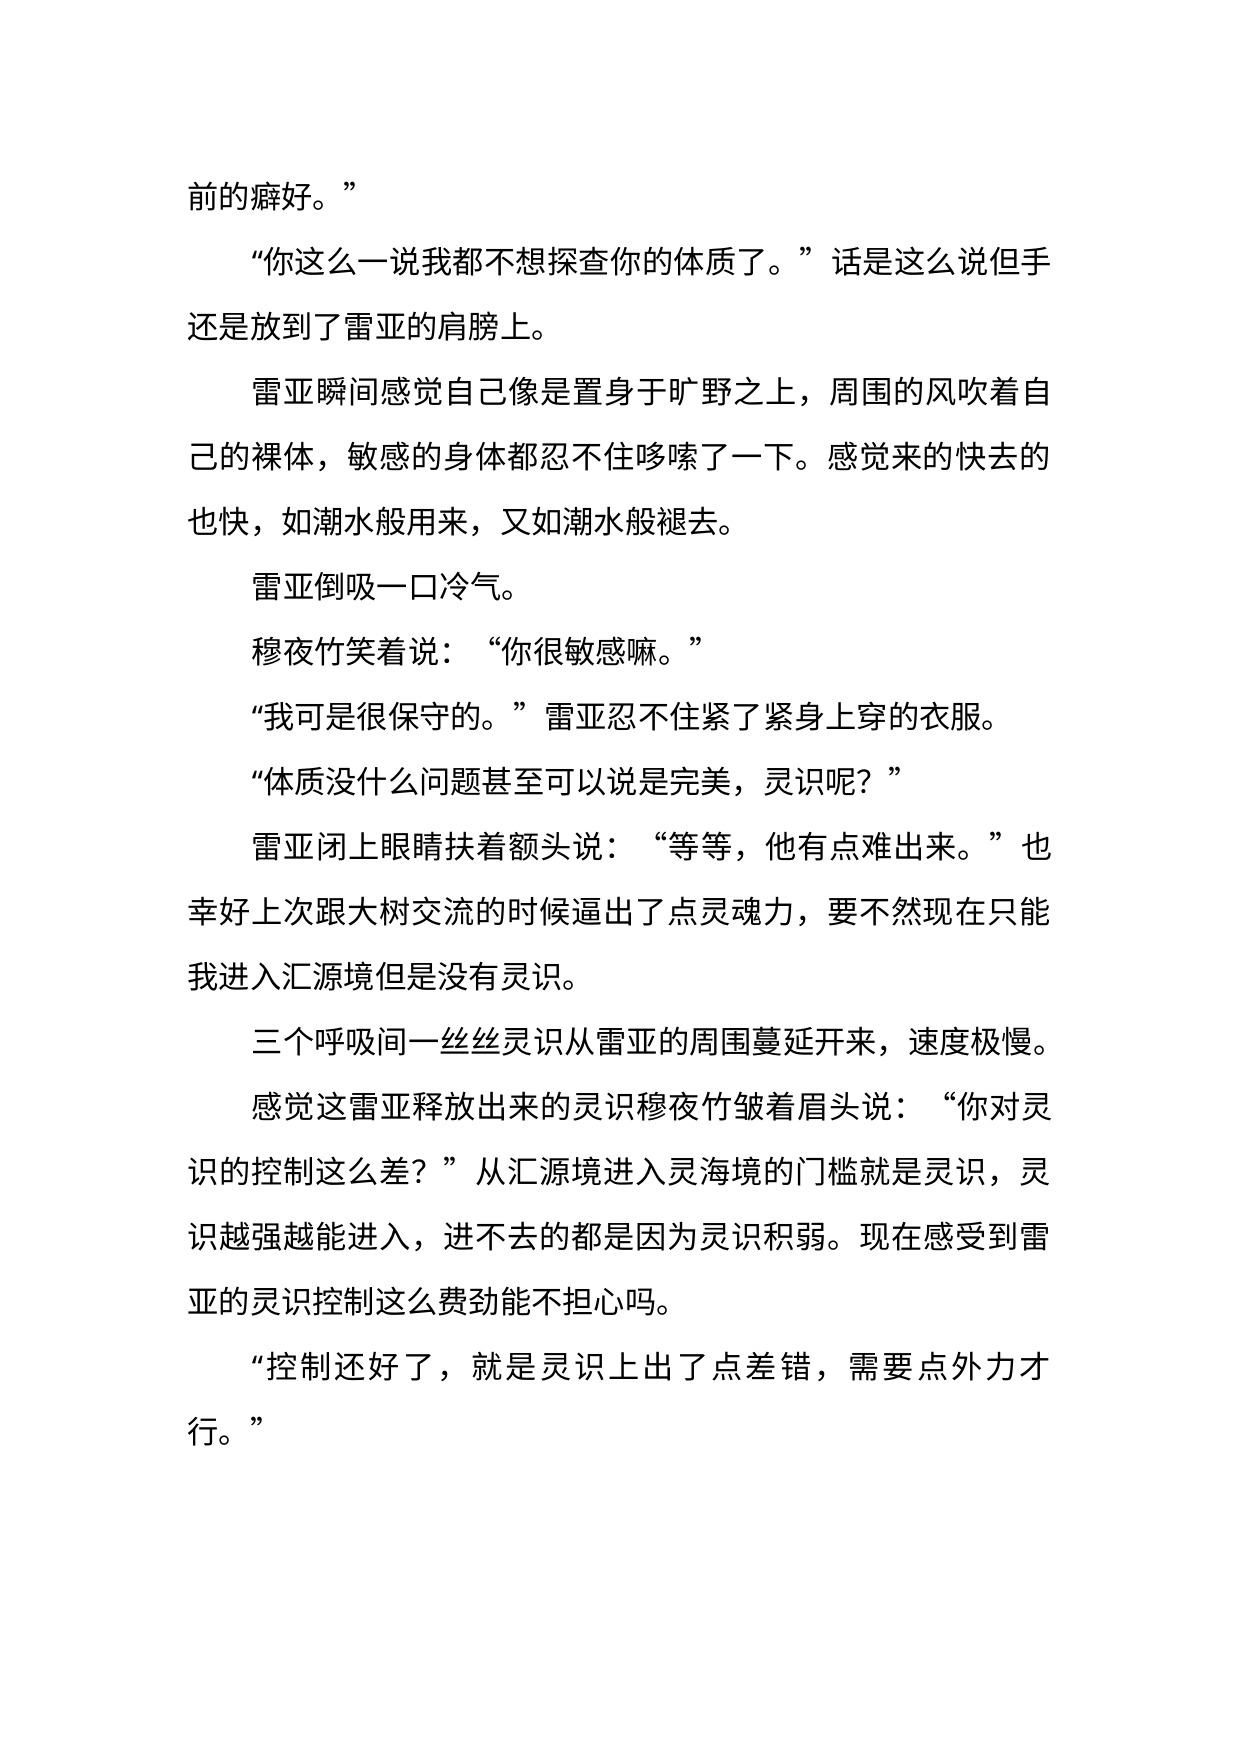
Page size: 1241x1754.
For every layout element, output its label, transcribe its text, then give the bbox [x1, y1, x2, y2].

text “我可是很保守的。”雷亚忍不住紧了紧身上穿的衣服。 [187, 682, 1053, 747]
text 三个呼吸间一丝丝灵识从雷亚的周围蔓延开来，速度极慢。 [187, 1007, 1053, 1072]
text 雷亚闭上眼睛扶着额头说：“等等，他有点难出来。”也幸好上次跟大树交流的时候逼出了点灵魂力，要不然现在只能我进入汇源境但是没有灵识。 [187, 812, 1053, 1007]
text 雷亚瞬间感觉自己像是置身于旷野之上，周围的风吹着自己的裸体，敏感的身体都忍不住哆嗦了一下。感觉来的快去的也快，如潮水般用来，又如潮水般褪去。 [187, 357, 1053, 552]
text 感觉这雷亚释放出来的灵识穆夜竹皱着眉头说：“你对灵识的控制这么差？”从汇源境进入灵海境的门槛就是灵识，灵识越强越能进入，进不去的都是因为灵识积弱。现在感受到雷亚的灵识控制这么费劲能不担心吗。 [187, 1072, 1053, 1332]
text “控制还好了，就是灵识上出了点差错，需要点外力才行。” [187, 1332, 1053, 1462]
text “体质没什么问题甚至可以说是完美，灵识呢？” [187, 747, 1053, 812]
text 雷亚倒吸一口冷气。 [187, 552, 1053, 617]
text “你这么一说我都不想探查你的体质了。”话是这么说但手还是放到了雷亚的肩膀上。 [187, 227, 1053, 357]
text 穆夜竹笑着说：“你很敏感嘛。” [187, 617, 1053, 682]
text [187, 162, 1053, 227]
